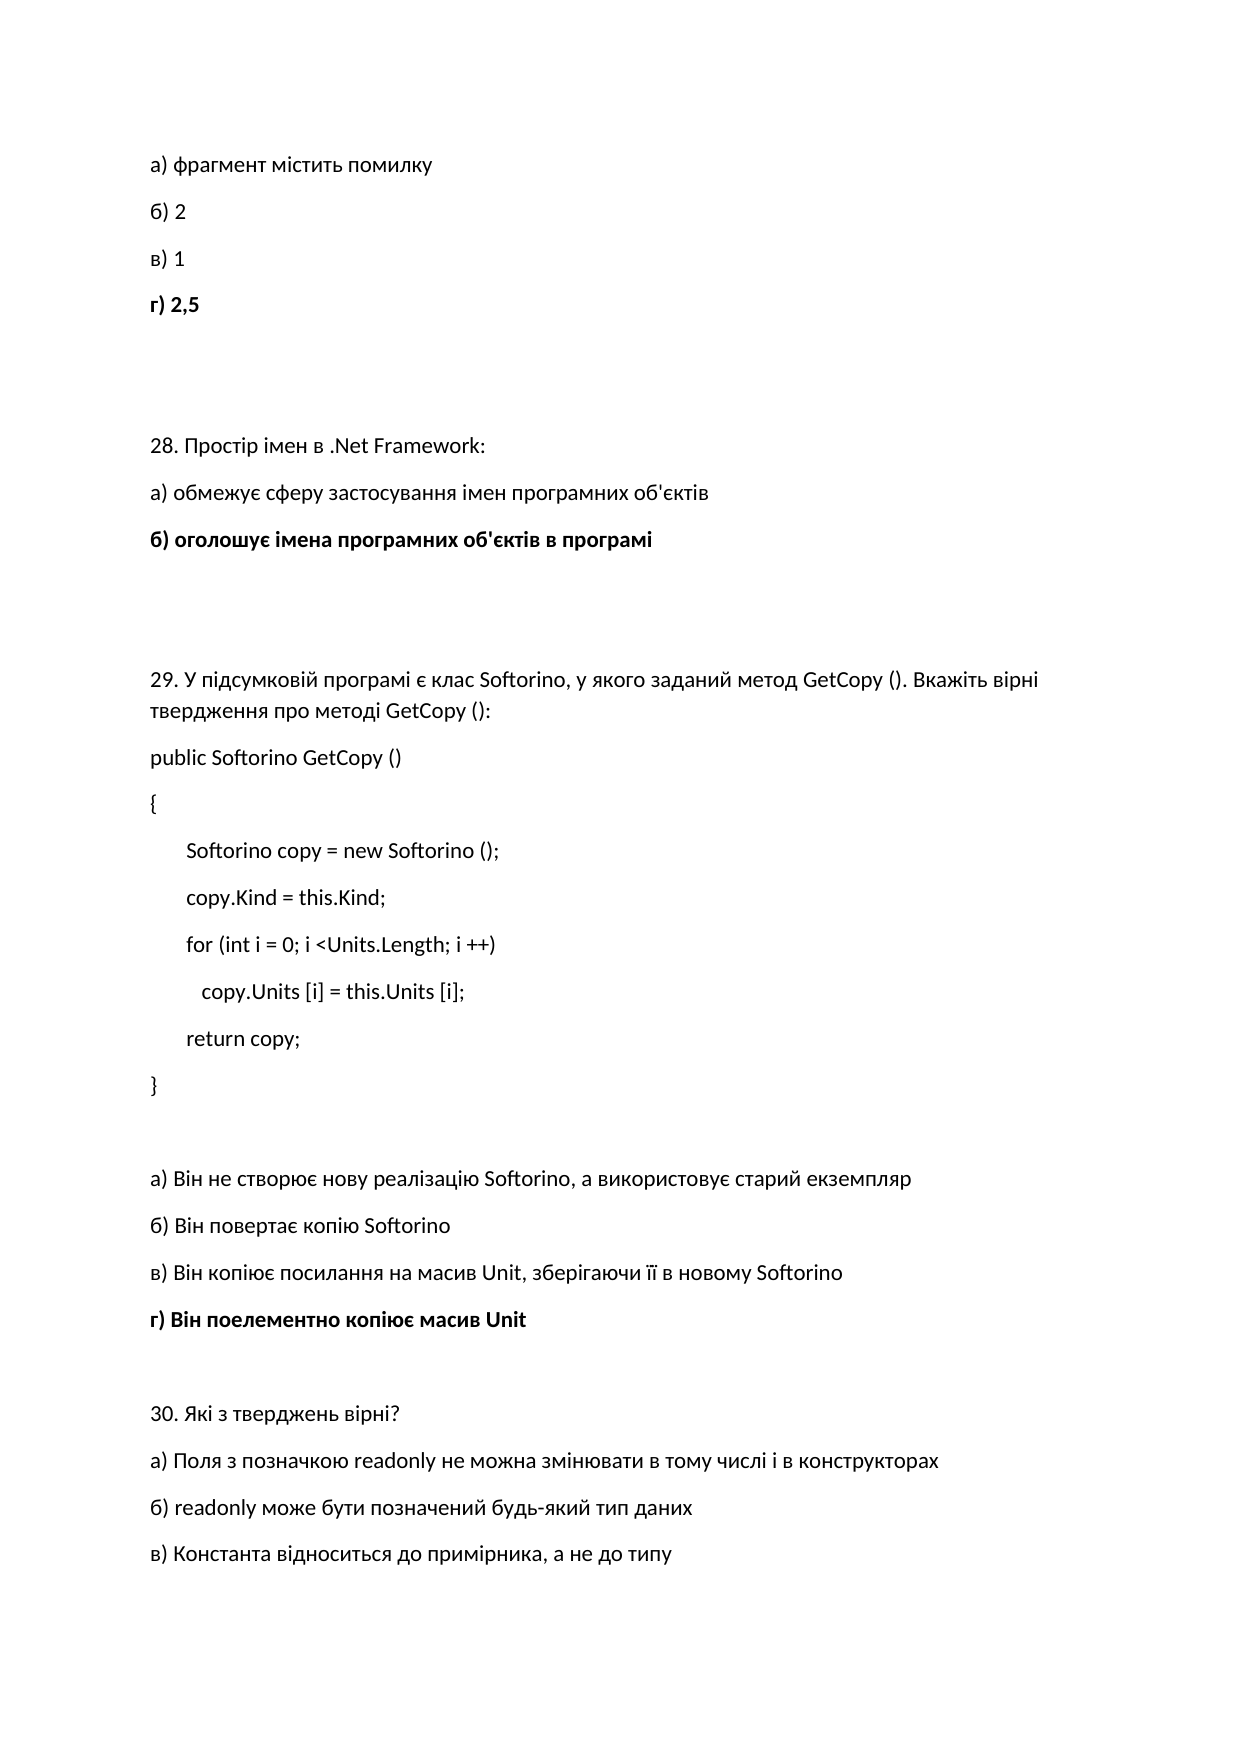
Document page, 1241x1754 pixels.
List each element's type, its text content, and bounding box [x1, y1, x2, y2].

text в) Константа відноситься до примірника, а не до типу [150, 1539, 1090, 1568]
text б) readonly може бути позначений будь-який тип даних [150, 1493, 1090, 1521]
text г) 2,5 [150, 291, 1090, 319]
text г) Він поелементно копіює масив Unit [150, 1305, 1090, 1333]
text 29. У підсумковій програмі є клас Softorino, у якого заданий метод GetCopy (). Вкажіть вірні твердження про методі GetCopy (): [150, 666, 1090, 724]
text 28. Простір імен в .Net Framework: [150, 431, 1090, 459]
text return copy; [150, 1024, 1090, 1052]
text а) Він не створює нову реалізацію Softorino, а використовує старий екземпляр [150, 1164, 1090, 1193]
text в) Він копіює посилання на масив Unit, зберігаючи її в новому Softorino [150, 1258, 1090, 1286]
text б) 2 [150, 197, 1090, 225]
text for (int i = 0; i <Units.Length; i ++) [150, 930, 1090, 958]
text Softorino copy = new Softorino (); [150, 836, 1090, 864]
text public Softorino GetCopy () [150, 743, 1090, 771]
text б) Він повертає копію Softorino [150, 1211, 1090, 1239]
text а) Поля з позначкою readonly не можна змінювати в тому числі і в конструкторах [150, 1446, 1090, 1474]
text copy.Units [i] = this.Units [i]; [150, 977, 1090, 1005]
text copy.Kind = this.Kind; [150, 883, 1090, 911]
text { [150, 789, 1090, 818]
text а) фрагмент містить помилку [150, 150, 1090, 178]
text а) обмежує сферу застосування імен програмних об'єктів [150, 478, 1090, 506]
text б) оголошує імена програмних об'єктів в програмі [150, 525, 1090, 553]
text в) 1 [150, 244, 1090, 272]
text 30. Які з тверджень вірні? [150, 1399, 1090, 1427]
text } [150, 1071, 1090, 1099]
